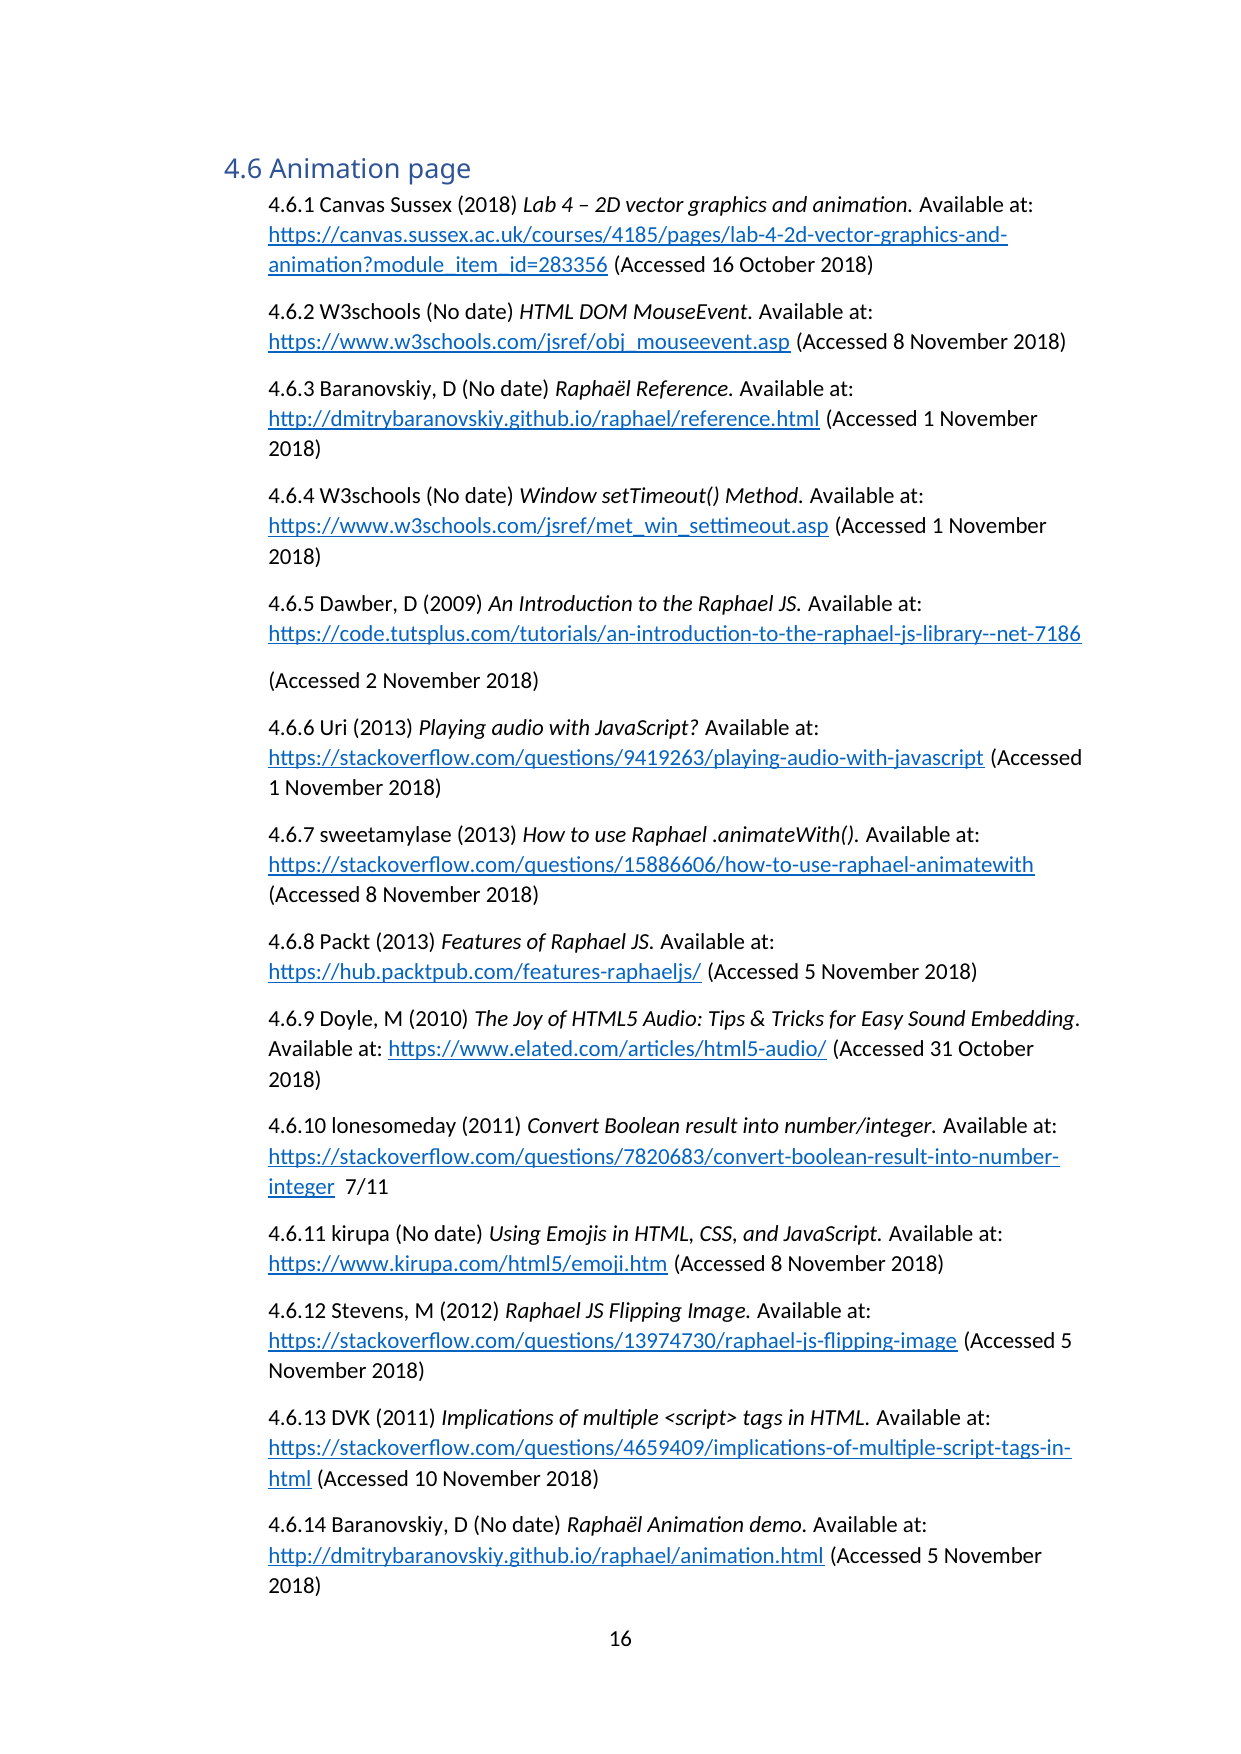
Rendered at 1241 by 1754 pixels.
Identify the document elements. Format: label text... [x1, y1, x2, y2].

text (Accessed 2 November 2018) [268, 666, 1090, 694]
text 4.6.1 Canvas Sussex (2018) Lab 4 – 2D vector graphics and animation. Available at: https://canvas.sussex.ac.uk/courses/4185/pages/lab-4-2d-vector-graphics-and-animation?module_item_id=283356 (Accessed 16 October 2018) [268, 190, 1090, 278]
text 4.6.14 Baranovskiy, D (No date) Raphaël Animation demo. Available at: http://dmitrybaranovskiy.github.io/raphael/animation.html (Accessed 5 November 2018) [268, 1511, 1090, 1599]
text 4.6.8 Packt (2013) Features of Raphael JS. Available at: https://hub.packtpub.com/features-raphaeljs/ (Accessed 5 November 2018) [268, 927, 1090, 986]
text 4.6.5 Dawber, D (2009) An Introduction to the Raphael JS. Available at: https://code.tutsplus.com/tutorials/an-introduction-to-the-raphael-js-library--net-7186 [268, 589, 1090, 647]
text 4.6.10 lonesomeday (2011) Convert Boolean result into number/integer. Available at: https://stackoverflow.com/questions/7820683/convert-boolean-result-into-number-integer 7/11 [268, 1112, 1090, 1200]
text 4.6.6 Uri (2013) Playing audio with JavaScript? Available at: https://stackoverflow.com/questions/9419263/playing-audio-with-javascript (Accessed 1 November 2018) [268, 713, 1090, 801]
text 4.6.7 sweetamylase (2013) How to use Raphael .animateWith(). Available at: https://stackoverflow.com/questions/15886606/how-to-use-raphael-animatewith (Accessed 8 November 2018) [268, 820, 1090, 908]
text 4.6.4 W3schools (No date) Window setTimeout() Method. Available at: https://www.w3schools.com/jsref/met_win_settimeout.asp (Accessed 1 November 2018) [268, 481, 1090, 570]
text 4.6.11 kirupa (No date) Using Emojis in HTML, CSS, and JavaScript. Available at: https://www.kirupa.com/html5/emoji.htm (Accessed 8 November 2018) [268, 1219, 1090, 1277]
text 4.6.12 Stevens, M (2012) Raphael JS Flipping Image. Available at: https://stackoverflow.com/questions/13974730/raphael-js-flipping-image (Accessed 5 November 2018) [268, 1296, 1090, 1384]
text 4.6.2 W3schools (No date) HTML DOM MouseEvent. Available at: https://www.w3schools.com/jsref/obj_mouseevent.asp (Accessed 8 November 2018) [268, 297, 1090, 355]
text 4.6.13 DVK (2011) Implications of multiple <script> tags in HTML. Available at: https://stackoverflow.com/questions/4659409/implications-of-multiple-script-tags-in-html (Accessed 10 November 2018) [268, 1403, 1090, 1492]
text 4.6.3 Baranovskiy, D (No date) Raphaël Reference. Available at: http://dmitrybaranovskiy.github.io/raphael/reference.html (Accessed 1 November 2018) [268, 374, 1090, 463]
subtitle 4.6 Animation page [224, 150, 1090, 187]
text 4.6.9 Doyle, M (2010) The Joy of HTML5 Audio: Tips & Tricks for Easy Sound Embedding. Available at: https://www.elated.com/articles/html5-audio/ (Accessed 31 October 2018) [268, 1004, 1090, 1093]
